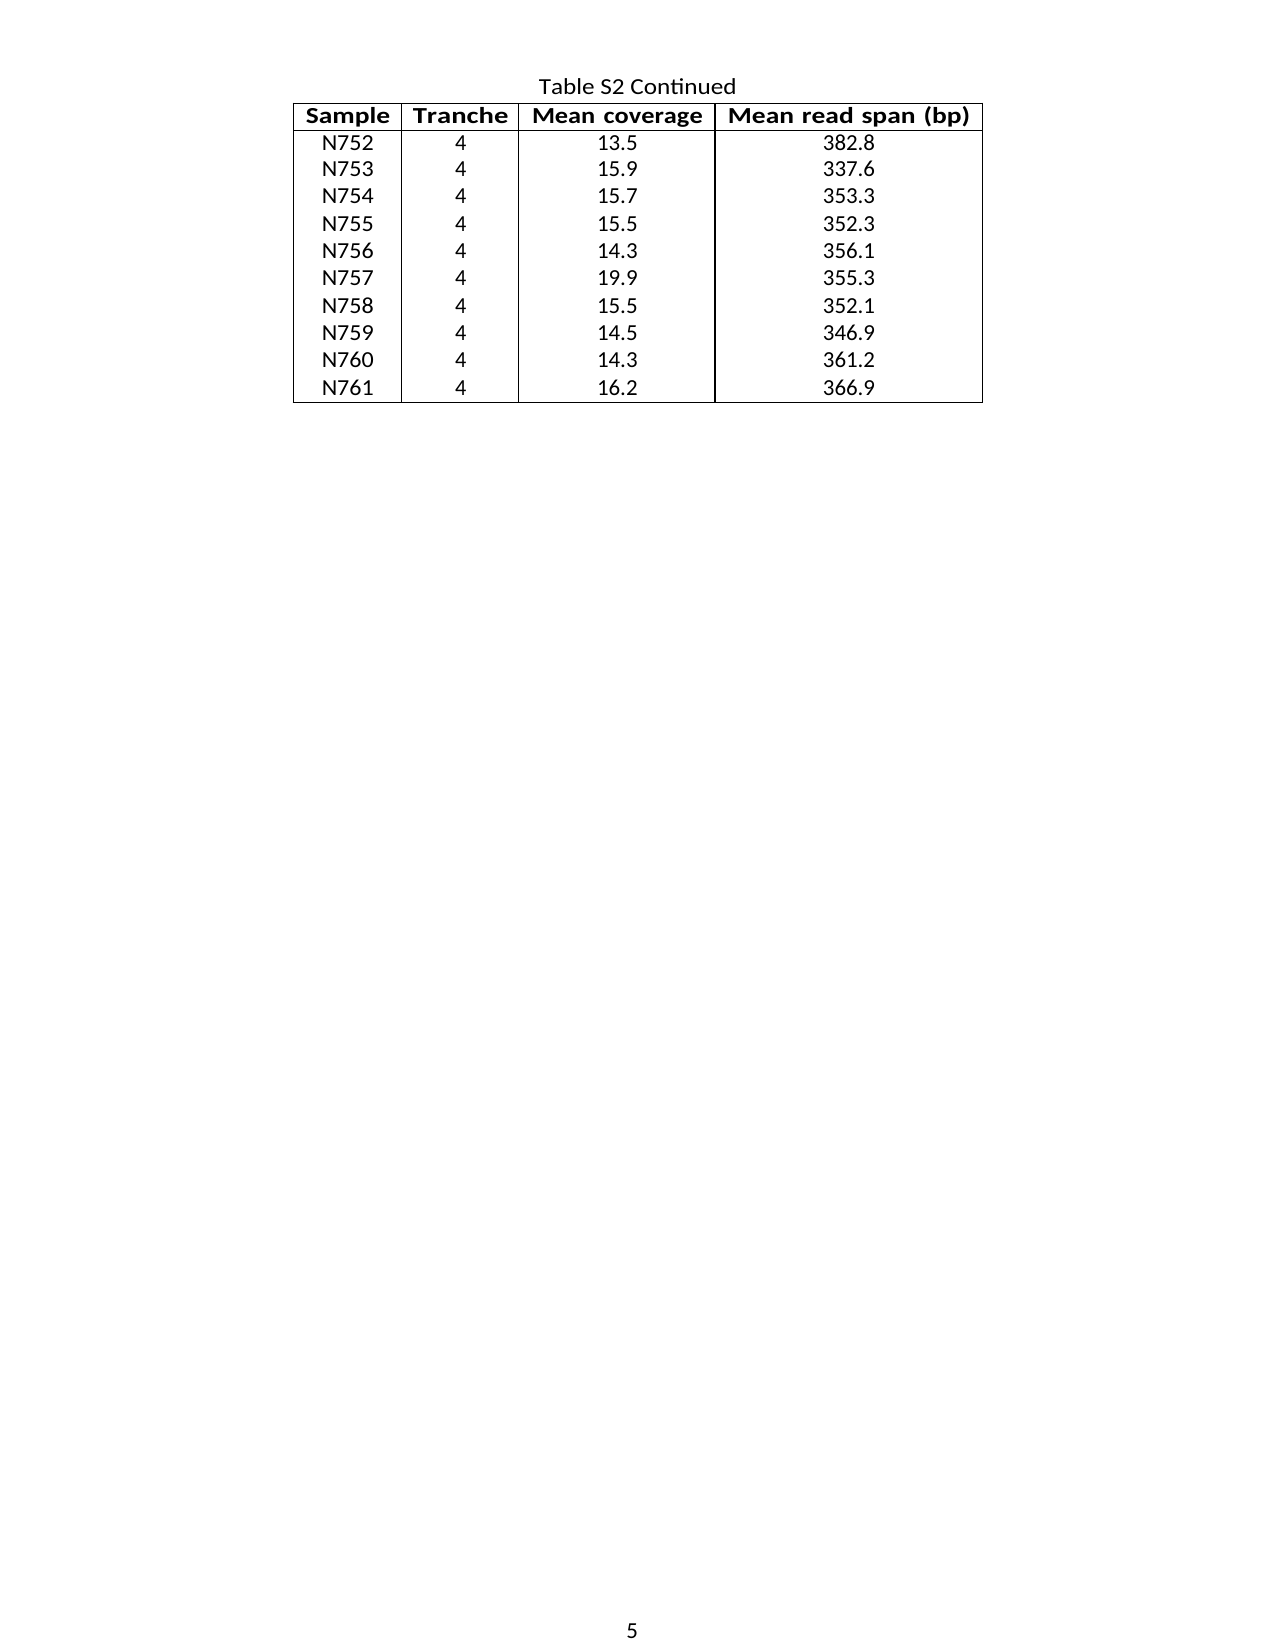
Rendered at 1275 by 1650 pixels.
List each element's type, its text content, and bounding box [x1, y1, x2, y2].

table_cell 4 [402, 184, 518, 211]
table_cell 4 [402, 211, 518, 238]
table_cell 382.8 [716, 131, 982, 156]
table_cell N757 [294, 266, 401, 293]
table_cell 366.9 [716, 375, 982, 402]
table_cell 353.3 [716, 184, 982, 211]
table_header Sample [294, 104, 401, 129]
table_cell 15.9 [519, 156, 714, 184]
table_cell 15.5 [519, 293, 714, 320]
table_cell 15.7 [519, 184, 714, 211]
table_cell 4 [402, 156, 518, 184]
table_cell N759 [294, 320, 401, 347]
table_cell 19.9 [519, 266, 714, 293]
table_cell 4 [402, 348, 518, 375]
table_cell 15.5 [519, 211, 714, 238]
table_cell N760 [294, 348, 401, 375]
table_cell 337.6 [716, 156, 982, 184]
table_cell 4 [402, 238, 518, 266]
table_cell 14.3 [519, 348, 714, 375]
table_cell 352.1 [716, 293, 982, 320]
table_cell N754 [294, 184, 401, 211]
table_cell 352.3 [716, 211, 982, 238]
table_cell N753 [294, 156, 401, 184]
table_cell 16.2 [519, 375, 714, 402]
table_cell 356.1 [716, 238, 982, 266]
table_cell N756 [294, 238, 401, 266]
table_cell 14.5 [519, 320, 714, 347]
table_cell 346.9 [716, 320, 982, 347]
table_cell N758 [294, 293, 401, 320]
text Table S2 Continued [69, 72, 1206, 100]
table_cell 4 [402, 266, 518, 293]
table_cell 4 [402, 293, 518, 320]
table_cell 4 [402, 131, 518, 156]
table_header Mean read span (bp) [716, 104, 982, 129]
table_cell N755 [294, 211, 401, 238]
table_header Mean coverage [519, 104, 714, 129]
table_header Tranche [402, 104, 518, 129]
table_cell 14.3 [519, 238, 714, 266]
table_cell 4 [402, 375, 518, 402]
table_cell 355.3 [716, 266, 982, 293]
table_cell 4 [402, 320, 518, 347]
table_cell 13.5 [519, 131, 714, 156]
table_cell N761 [294, 375, 401, 402]
table_cell 361.2 [716, 348, 982, 375]
table_cell N752 [294, 131, 401, 156]
